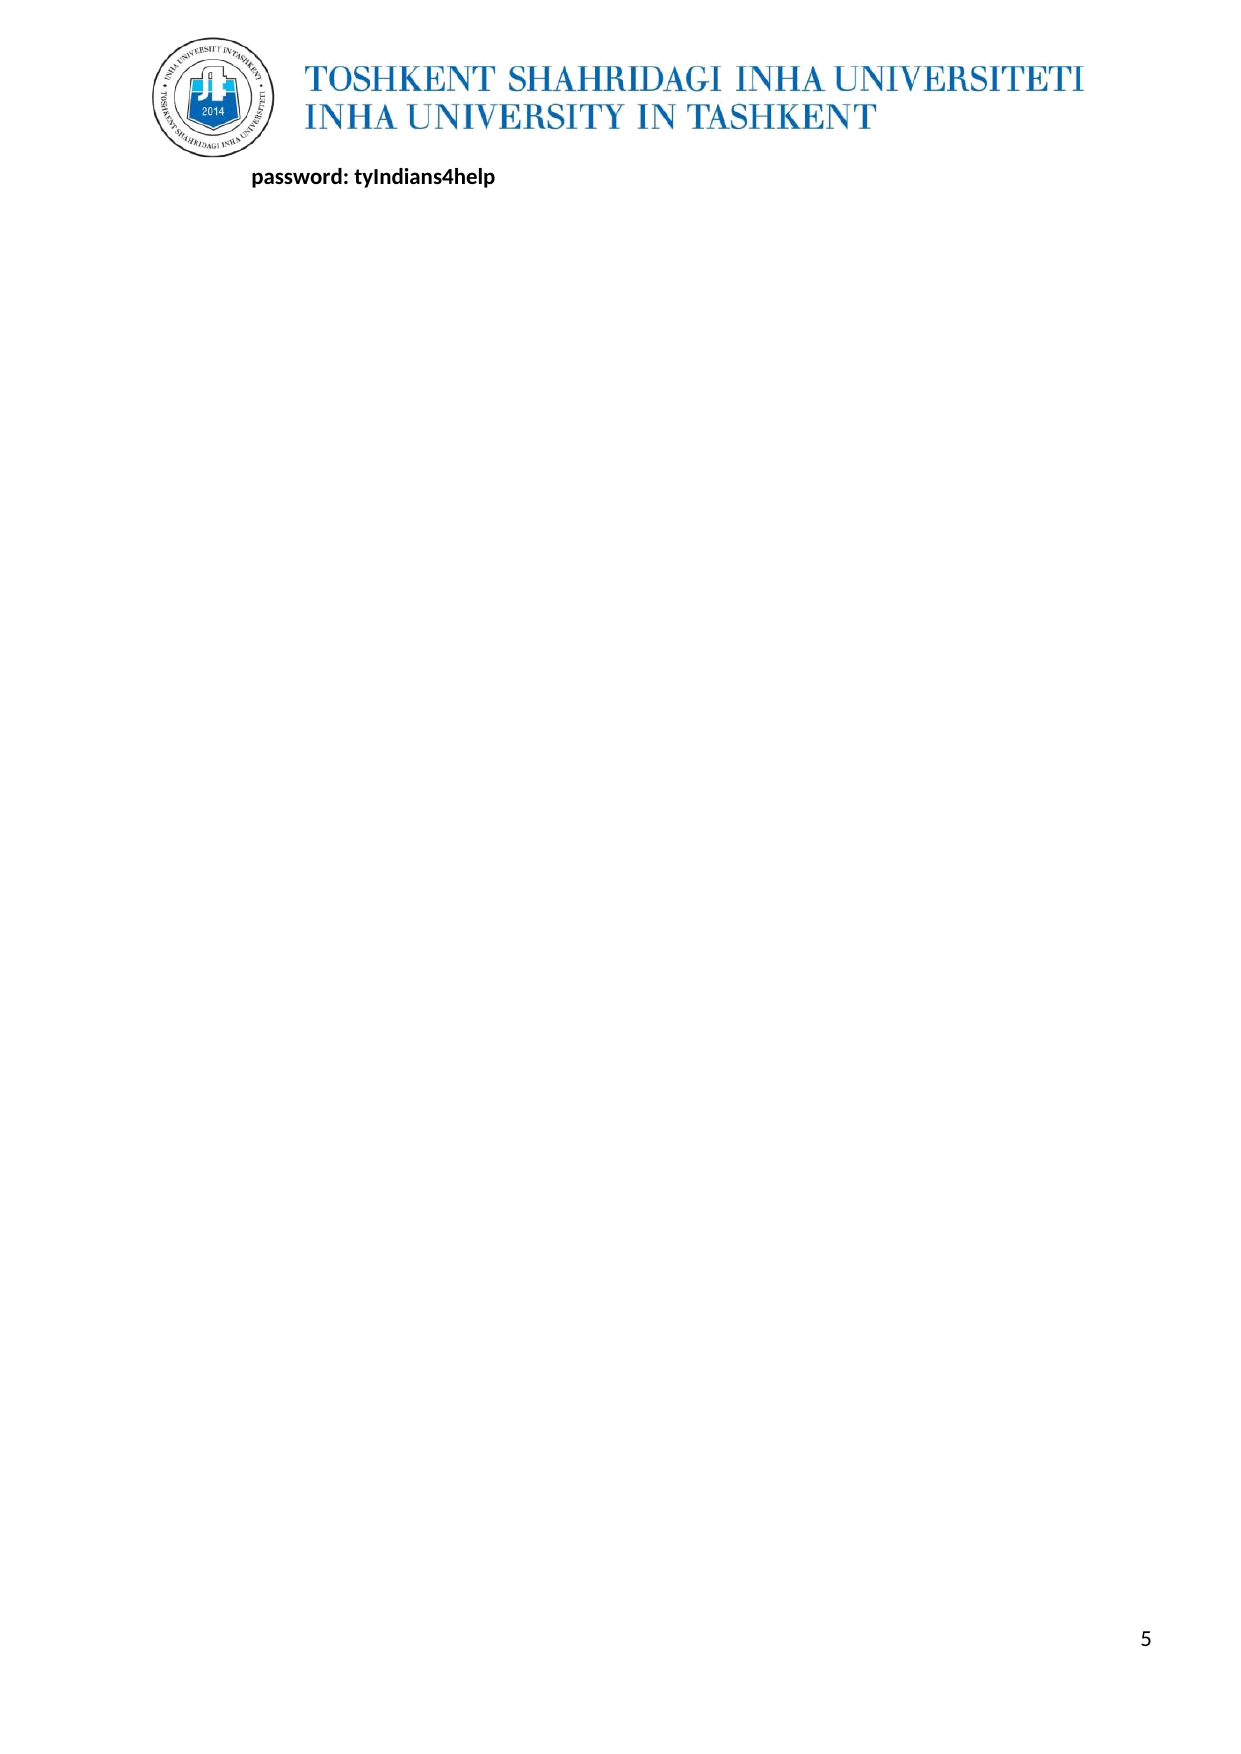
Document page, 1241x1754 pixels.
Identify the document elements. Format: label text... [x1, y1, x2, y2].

text password: tyIndians4help [177, 162, 1152, 191]
picture [117, 21, 1123, 177]
